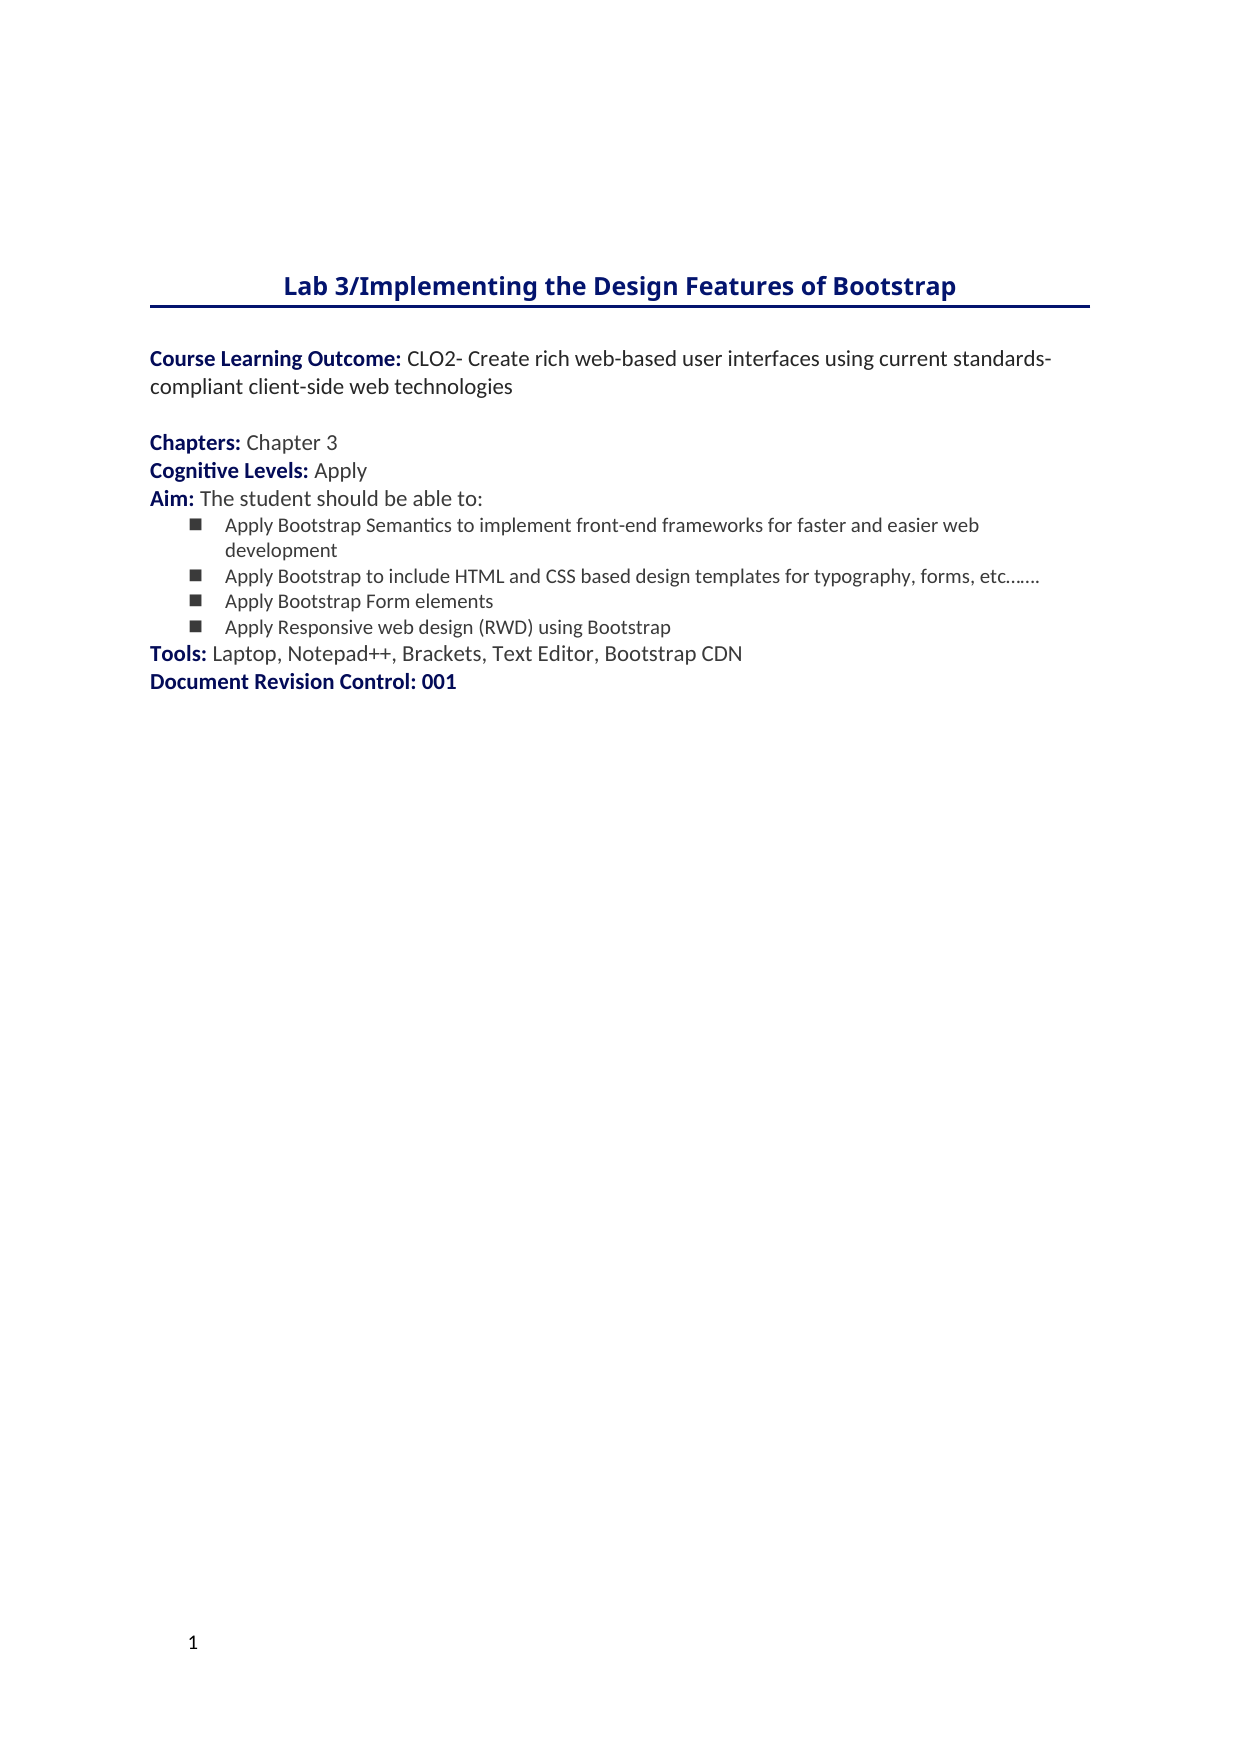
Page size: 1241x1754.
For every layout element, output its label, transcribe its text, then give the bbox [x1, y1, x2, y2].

text Chapters: Chapter 3 [150, 428, 1090, 456]
list Apply Bootstrap Form elements [187, 588, 1090, 614]
text Cognitive Levels: Apply [150, 456, 1090, 484]
text Aim: The student should be able to: [150, 484, 1090, 512]
list Apply Bootstrap Semantics to implement front-end frameworks for faster and easier web development [187, 512, 1090, 563]
text Document Revision Control: 001 [150, 667, 1090, 695]
list Apply Bootstrap to include HTML and CSS based design templates for typography, forms, etc……. [187, 563, 1090, 588]
list Apply Responsive web design (RWD) using Bootstrap [187, 614, 1090, 639]
text Course Learning Outcome: CLO2- Create rich web-based user interfaces using current standards-compliant client-side web technologies [150, 344, 1090, 400]
subtitle Lab 3/Implementing the Design Features of Bootstrap [150, 268, 1090, 305]
text Tools: Laptop, Notepad++, Brackets, Text Editor, Bootstrap CDN [150, 639, 1090, 667]
